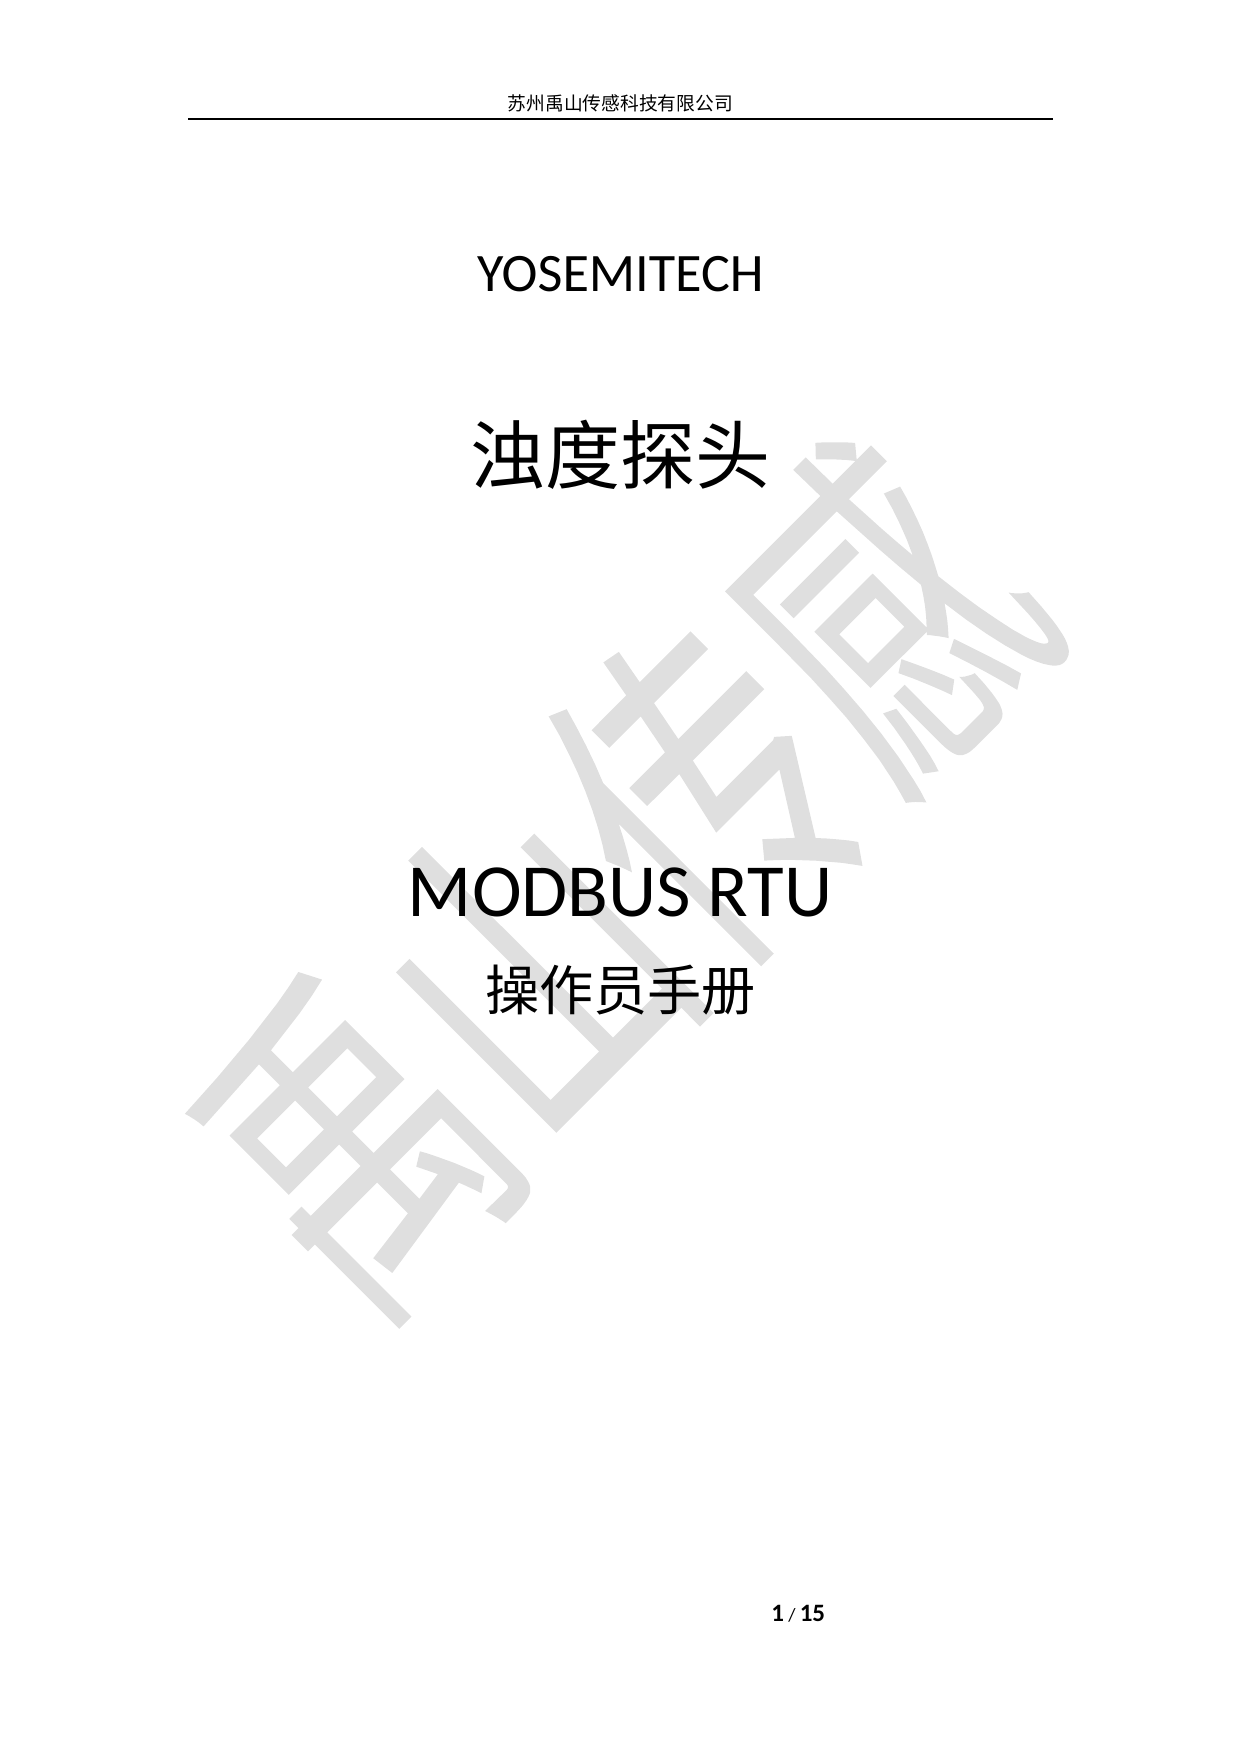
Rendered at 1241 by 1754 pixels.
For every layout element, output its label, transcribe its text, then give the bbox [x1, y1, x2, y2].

text 操作员手册 [187, 938, 1053, 1036]
text 浊度探头 [187, 386, 1053, 516]
text YOSEMITECH [187, 223, 1053, 321]
text MODBUS RTU [187, 841, 1053, 938]
